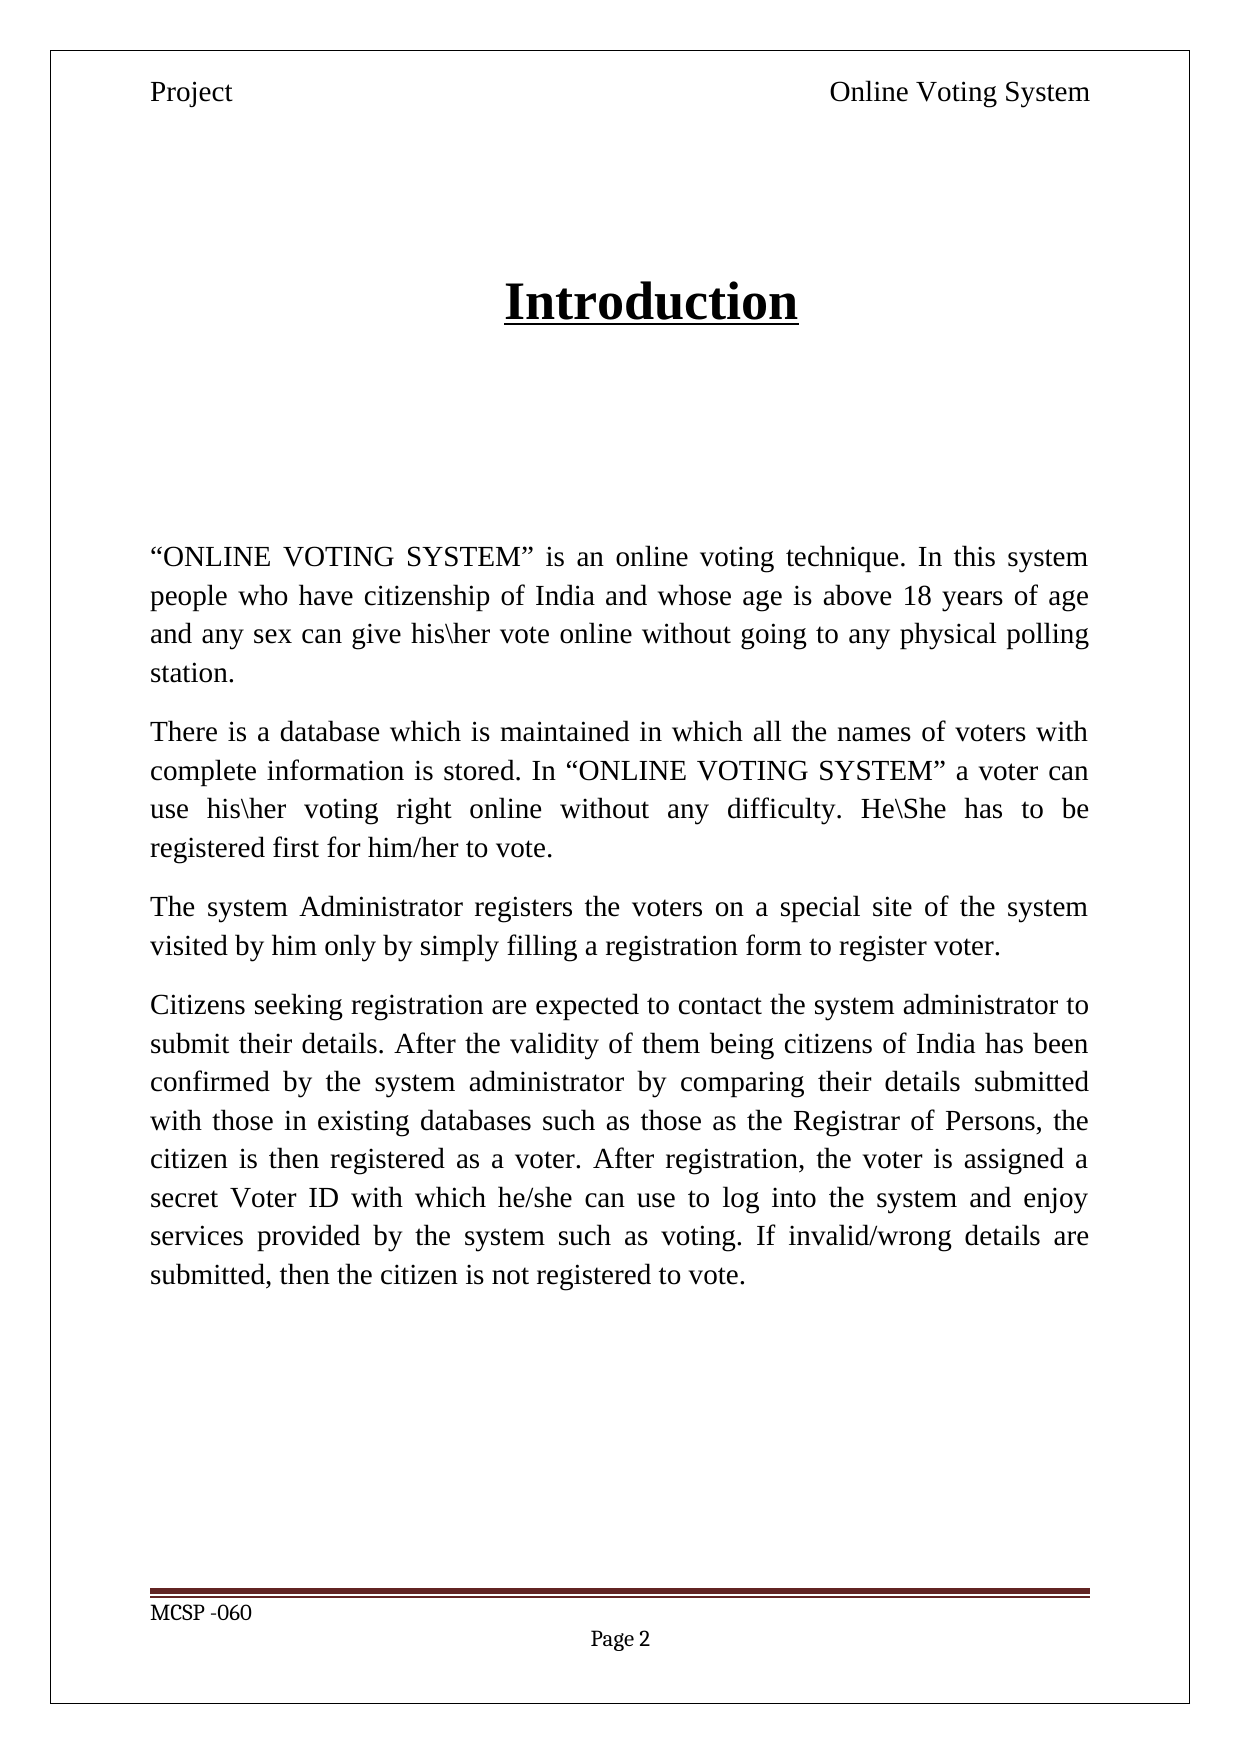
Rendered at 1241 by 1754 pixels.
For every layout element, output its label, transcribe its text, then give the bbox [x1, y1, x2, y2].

text “ONLINE VOTING SYSTEM” is an online voting technique. In this system people who have citizenship of India and whose age is above 18 years of age and any sex can give his\her vote online without going to any physical polling station. [150, 539, 1090, 688]
text Introduction [375, 269, 1090, 331]
text The system Administrator registers the voters on a special site of the system visited by him only by simply filling a registration form to register voter. [150, 889, 1090, 961]
text There is a database which is maintained in which all the names of voters with complete information is stored. In “ONLINE VOTING SYSTEM” a voter can use his\her voting right online without any difficulty. He\She has to be registered first for him/her to vote. [150, 714, 1090, 863]
text Citizens seeking registration are expected to contact the system administrator to submit their details. After the validity of them being citizens of India has been confirmed by the system administrator by comparing their details submitted with those in existing databases such as those as the Registrar of Persons, the citizen is then registered as a voter. After registration, the voter is assigned a secret Voter ID with which he/she can use to log into the system and enjoy services provided by the system such as voting. If invalid/wrong details are submitted, then the citizen is not registered to vote. [150, 987, 1090, 1291]
